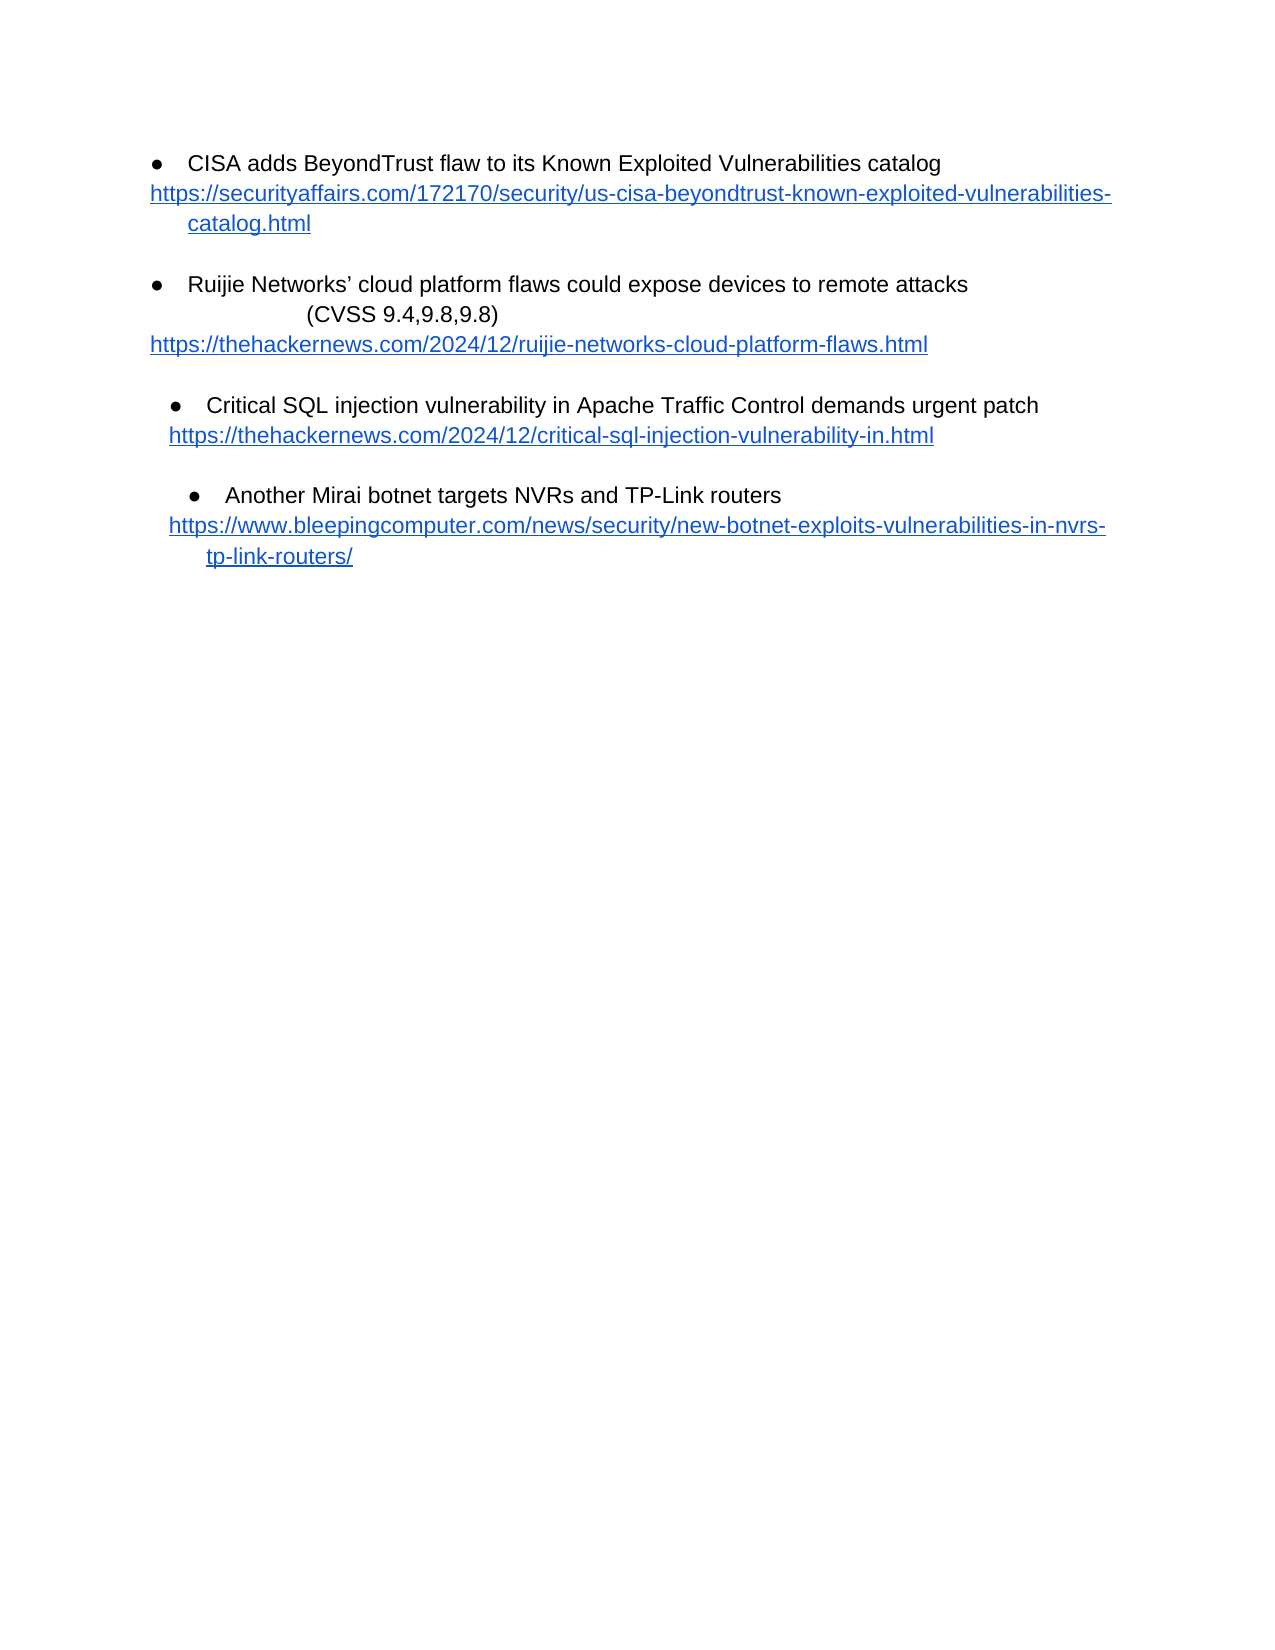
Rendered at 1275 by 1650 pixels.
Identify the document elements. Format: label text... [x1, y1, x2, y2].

text https://www.bleepingcomputer.com/news/security/new-botnet-exploits-vulnerabilities-in-nvrs-tp-link-routers/ [169, 512, 1125, 569]
list Critical SQL injection vulnerability in Apache Traffic Control demands urgent patch [169, 392, 1125, 418]
list Another Mirai botnet targets NVRs and TP-Link routers [187, 482, 1125, 509]
list Ruijie Networks’ cloud platform flaws could expose devices to remote attacks [150, 271, 1125, 297]
text https://securityaffairs.com/172170/security/us-cisa-beyondtrust-known-exploited-vulnerabilities-catalog.html [150, 180, 1125, 237]
text (CVSS 9.4,9.8,9.8) [300, 301, 1125, 327]
text https://thehackernews.com/2024/12/critical-sql-injection-vulnerability-in.html [169, 422, 1125, 448]
list CISA adds BeyondTrust flaw to its Known Exploited Vulnerabilities catalog [150, 150, 1125, 176]
text https://thehackernews.com/2024/12/ruijie-networks-cloud-platform-flaws.html [150, 331, 1125, 358]
